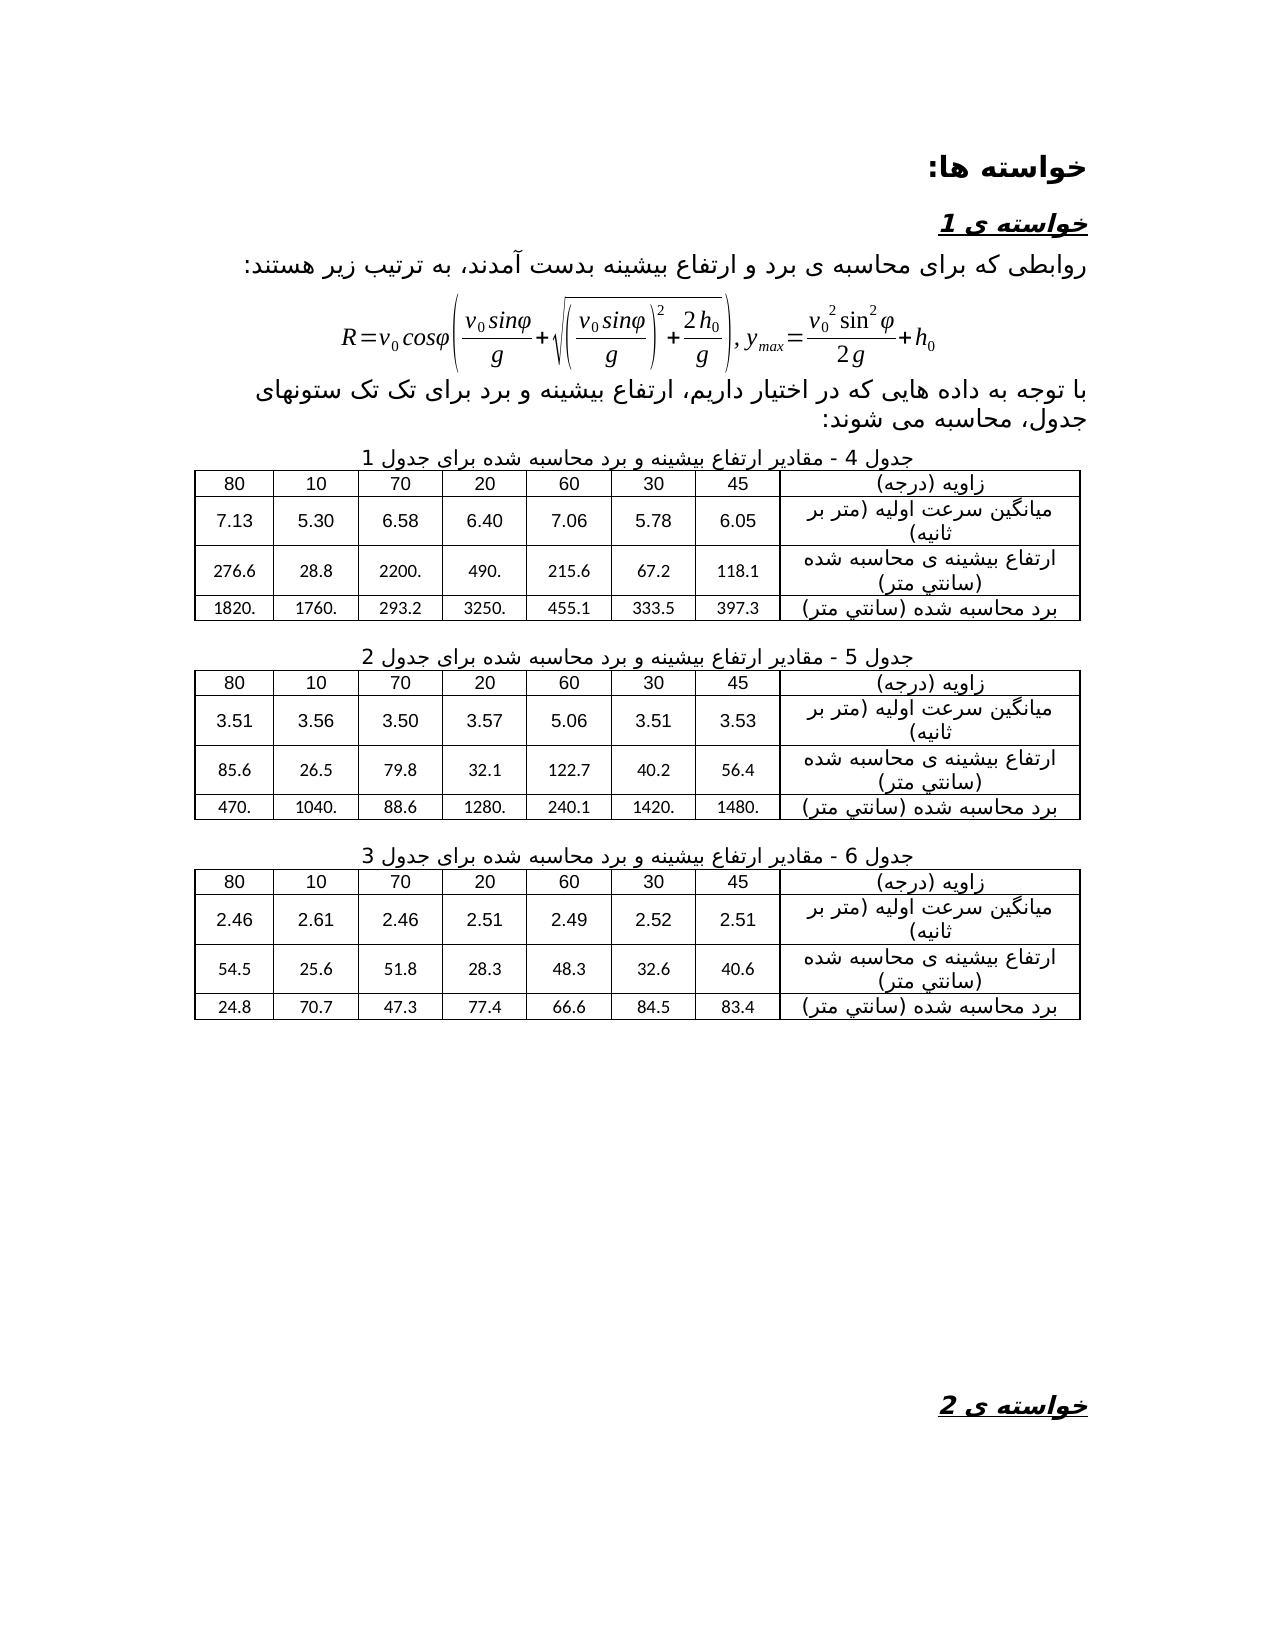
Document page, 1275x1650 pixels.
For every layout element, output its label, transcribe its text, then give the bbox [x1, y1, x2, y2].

table_cell 32.6 [612, 945, 695, 993]
text خواسته ها: [187, 150, 1087, 184]
table_cell 2.52 [612, 895, 695, 944]
table_cell 276.6 [196, 546, 273, 595]
table_cell ارتفاع بيشينه ی محاسبه شده (سانتي متر) [781, 746, 1079, 794]
text خواسته ی 1 [187, 209, 1087, 238]
table_header 20 [443, 671, 526, 695]
table_cell 40.2 [612, 746, 695, 794]
table_cell 66.6 [527, 994, 611, 1018]
text با توجه به داده هایی که در اختیار داریم، ارتفاع بیشینه و برد برای تک تک ستونهای جدول، محاسبه می شوند: [187, 375, 1087, 434]
table_cell ميانگين سرعت اوليه (متر بر ثانيه) [781, 497, 1079, 545]
table_cell 88.6 [359, 795, 442, 819]
table_cell 2.46 [196, 895, 273, 944]
table_cell 3.51 [612, 696, 695, 744]
table_header 10 [274, 471, 358, 496]
text جدول 4 - مقادیر ارتفاع بیشینه و برد محاسبه شده برای جدول 1 [187, 446, 1087, 470]
table_cell 3.53 [696, 696, 779, 744]
table_cell 240.1 [527, 795, 611, 819]
table_cell 85.6 [196, 746, 273, 794]
table_header 80 [196, 471, 273, 496]
table_cell 1760. [274, 596, 358, 620]
table_header 20 [443, 870, 526, 894]
table_header 80 [196, 671, 273, 695]
table_header 60 [527, 671, 611, 695]
table_cell 6.40 [443, 497, 526, 545]
table_cell 5.30 [274, 497, 358, 545]
table_cell 455.1 [527, 596, 611, 620]
table_cell 2.51 [443, 895, 526, 944]
table_cell 32.1 [443, 746, 526, 794]
table_cell 122.7 [527, 746, 611, 794]
table_header زاويه (درجه) [781, 671, 1079, 695]
table_cell 5.78 [612, 497, 695, 545]
table_header 70 [359, 471, 442, 496]
table_cell 118.1 [696, 546, 779, 595]
table_cell 490. [443, 546, 526, 595]
table_cell 1420. [612, 795, 695, 819]
table_header 20 [443, 471, 526, 496]
table_cell 5.06 [527, 696, 611, 744]
table_cell 1480. [696, 795, 779, 819]
table_cell برد محاسبه شده (سانتي متر) [781, 795, 1079, 819]
table_header 10 [274, 870, 358, 894]
text جدول 6 - مقادیر ارتفاع بیشینه و برد محاسبه شده برای جدول 3 [187, 844, 1087, 869]
table_cell 83.4 [696, 994, 779, 1018]
table_cell برد محاسبه شده (سانتي متر) [781, 596, 1079, 620]
table_cell 79.8 [359, 746, 442, 794]
table_cell 3250. [443, 596, 526, 620]
table_cell 40.6 [696, 945, 779, 993]
text روابطی که برای محاسبه ی برد و ارتفاع بیشینه بدست آمدند، به ترتیب زیر هستند: [187, 251, 1087, 280]
table_header 30 [612, 471, 695, 496]
table_header زاويه (درجه) [781, 471, 1079, 496]
table_cell 3.51 [196, 696, 273, 744]
table_header 45 [696, 870, 779, 894]
table_cell 333.5 [612, 596, 695, 620]
table_cell 47.3 [359, 994, 442, 1018]
table_cell 51.8 [359, 945, 442, 993]
table_header 60 [527, 471, 611, 496]
table_cell 2200. [359, 546, 442, 595]
table_header 60 [527, 870, 611, 894]
text خواسته ی 2 [187, 1391, 1087, 1420]
table_cell 70.7 [274, 994, 358, 1018]
text جدول 5 - مقادیر ارتفاع بیشینه و برد محاسبه شده برای جدول 2 [187, 645, 1087, 669]
table_header 45 [696, 471, 779, 496]
table_cell 6.05 [696, 497, 779, 545]
table_cell ارتفاع بيشينه ی محاسبه شده (سانتي متر) [781, 546, 1079, 595]
table_cell 7.13 [196, 497, 273, 545]
table_cell 3.50 [359, 696, 442, 744]
table_cell 2.51 [696, 895, 779, 944]
table_cell 28.3 [443, 945, 526, 993]
table_cell برد محاسبه شده (سانتي متر) [781, 994, 1079, 1018]
table_cell 48.3 [527, 945, 611, 993]
table_header 70 [359, 671, 442, 695]
table_cell 2.46 [359, 895, 442, 944]
table_cell 6.58 [359, 497, 442, 545]
table_cell 2.61 [274, 895, 358, 944]
table_cell 293.2 [359, 596, 442, 620]
table_cell 2.49 [527, 895, 611, 944]
table_cell 3.57 [443, 696, 526, 744]
table_cell 25.6 [274, 945, 358, 993]
table_cell ميانگين سرعت اوليه (متر بر ثانيه) [781, 696, 1079, 744]
table_cell 77.4 [443, 994, 526, 1018]
table_header زاويه (درجه) [781, 870, 1079, 894]
table_cell 1040. [274, 795, 358, 819]
table_cell 67.2 [612, 546, 695, 595]
table_cell 7.06 [527, 497, 611, 545]
table_cell 215.6 [527, 546, 611, 595]
table_cell 84.5 [612, 994, 695, 1018]
table_cell 1280. [443, 795, 526, 819]
table_header 30 [612, 870, 695, 894]
table_cell ميانگين سرعت اوليه (متر بر ثانيه) [781, 895, 1079, 944]
table_cell 397.3 [696, 596, 779, 620]
table_cell 26.5 [274, 746, 358, 794]
table_header 80 [196, 870, 273, 894]
table_cell ارتفاع بيشينه ی محاسبه شده (سانتي متر) [781, 945, 1079, 993]
table_cell 1820. [196, 596, 273, 620]
table_cell 24.8 [196, 994, 273, 1018]
table_cell 56.4 [696, 746, 779, 794]
table_header 10 [274, 671, 358, 695]
table_cell 54.5 [196, 945, 273, 993]
table_cell 3.56 [274, 696, 358, 744]
table_header 45 [696, 671, 779, 695]
table_cell 470. [196, 795, 273, 819]
table_header 30 [612, 671, 695, 695]
table_header 70 [359, 870, 442, 894]
table_cell 28.8 [274, 546, 358, 595]
